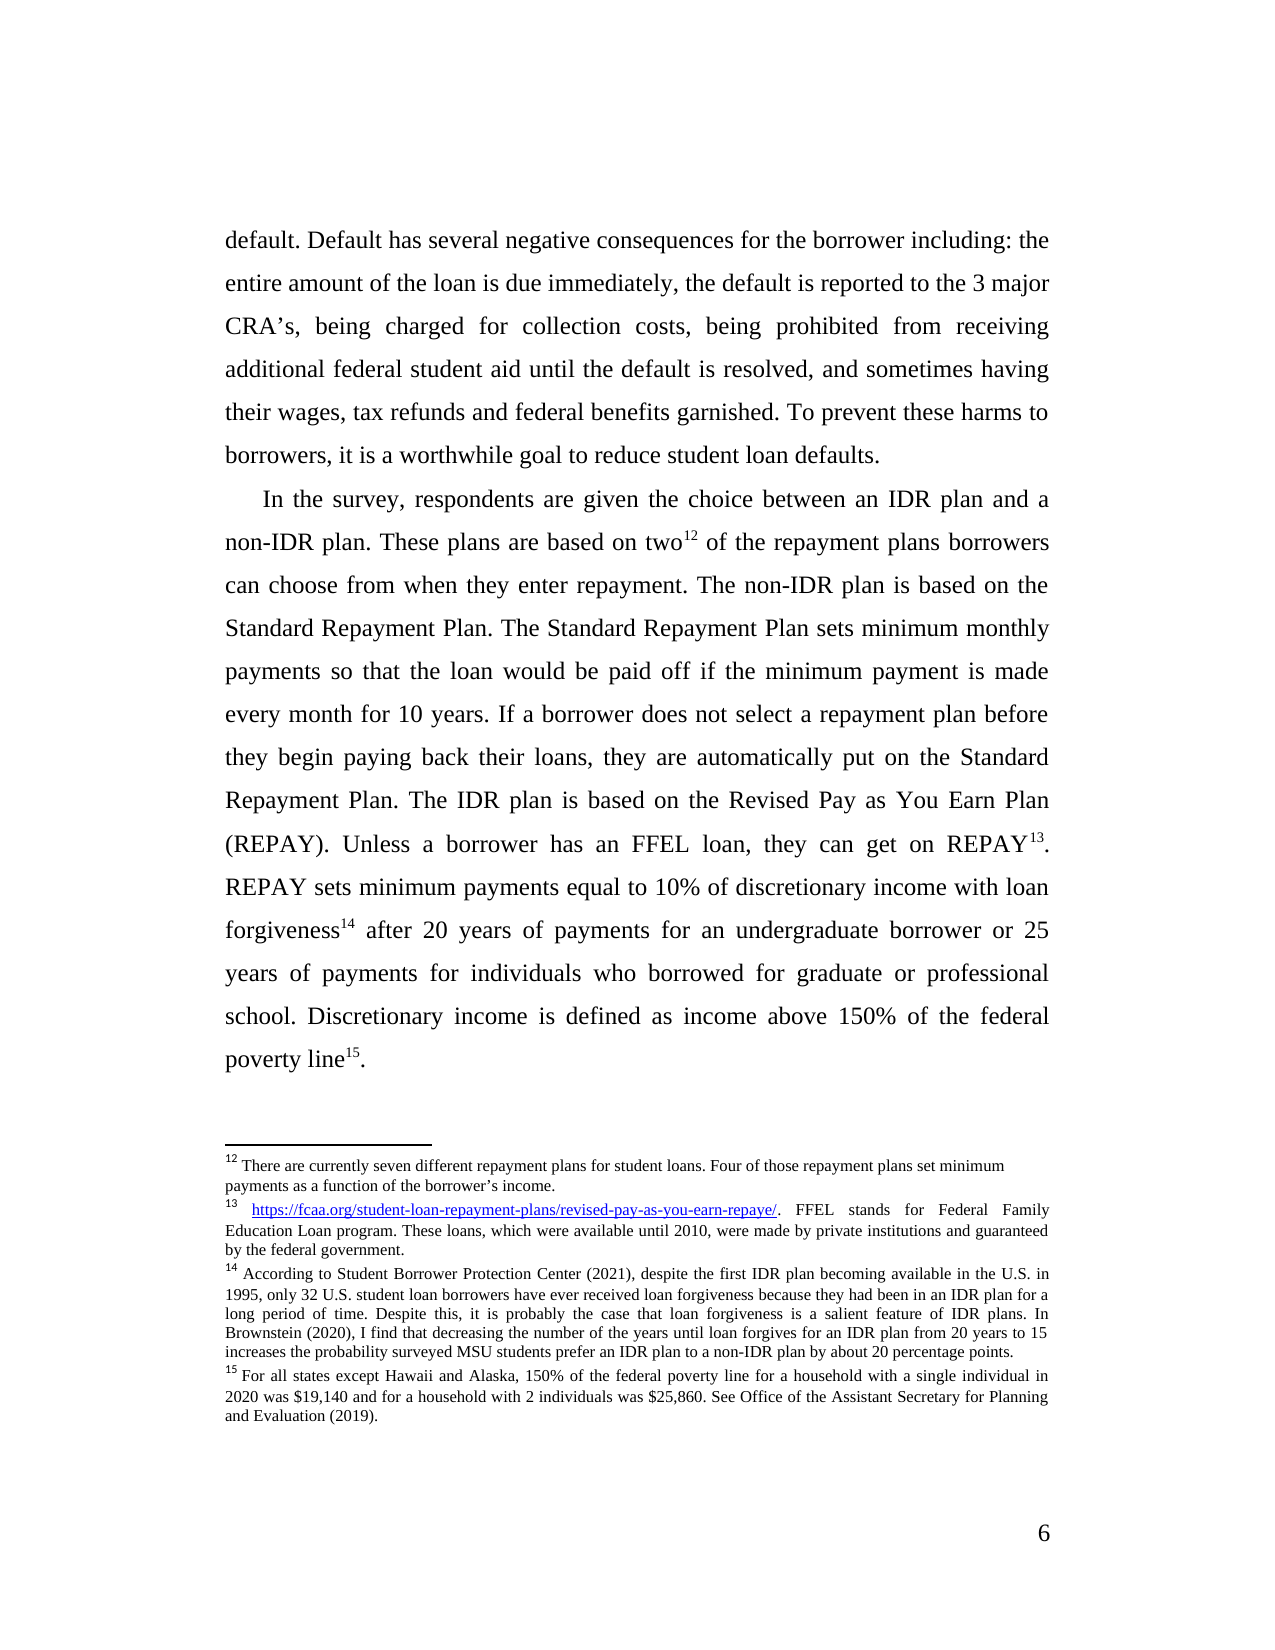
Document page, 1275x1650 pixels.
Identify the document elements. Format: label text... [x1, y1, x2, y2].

text In the survey, respondents are given the choice between an IDR plan and a non-IDR plan. These plans are based on two of the repayment plans borrowers can choose from when they enter repayment. The non-IDR plan is based on the Standard Repayment Plan. The Standard Repayment Plan sets minimum monthly payments so that the loan would be paid off if the minimum payment is made every month for 10 years. If a borrower does not select a repayment plan before they begin paying back their loans, they are automatically put on the Standard Repayment Plan. The IDR plan is based on the Revised Pay as You Earn Plan (REPAY). Unless a borrower has an FFEL loan, they can get on REPAY. REPAY sets minimum payments equal to 10% of discretionary income with loan forgiveness after 20 years of payments for an undergraduate borrower or 25 years of payments for individuals who borrowed for graduate or professional school. Discretionary income is defined as income above 150% of the federal poverty line. [225, 484, 1050, 1073]
text One of the major benefits of IDR plans is that they reduce the probability that borrowers default on their student loans. Borrowers will be current on their loans if they make at least the minimum monthly loan payment. The minimum monthly loan payment is generally determined by the repayment plan the borrower is on. Once a borrower misses a payment, they are considered delinquent on that loan. Borrowers who are delinquent on their loans for a period of 90 days have their delinquency reported to the 3 major Credit Reporting Agencies (CRA’s). If a borrower pays less than the minimum payment for 270 days, then their loan is in default. Default has several negative consequences for the borrower including: the entire amount of the loan is due immediately, the default is reported to the 3 major CRA’s, being charged for collection costs, being prohibited from receiving additional federal student aid until the default is resolved, and sometimes having their wages, tax refunds and federal benefits garnished. To prevent these harms to borrowers, it is a worthwhile goal to reduce student loan defaults. [225, 225, 1050, 469]
